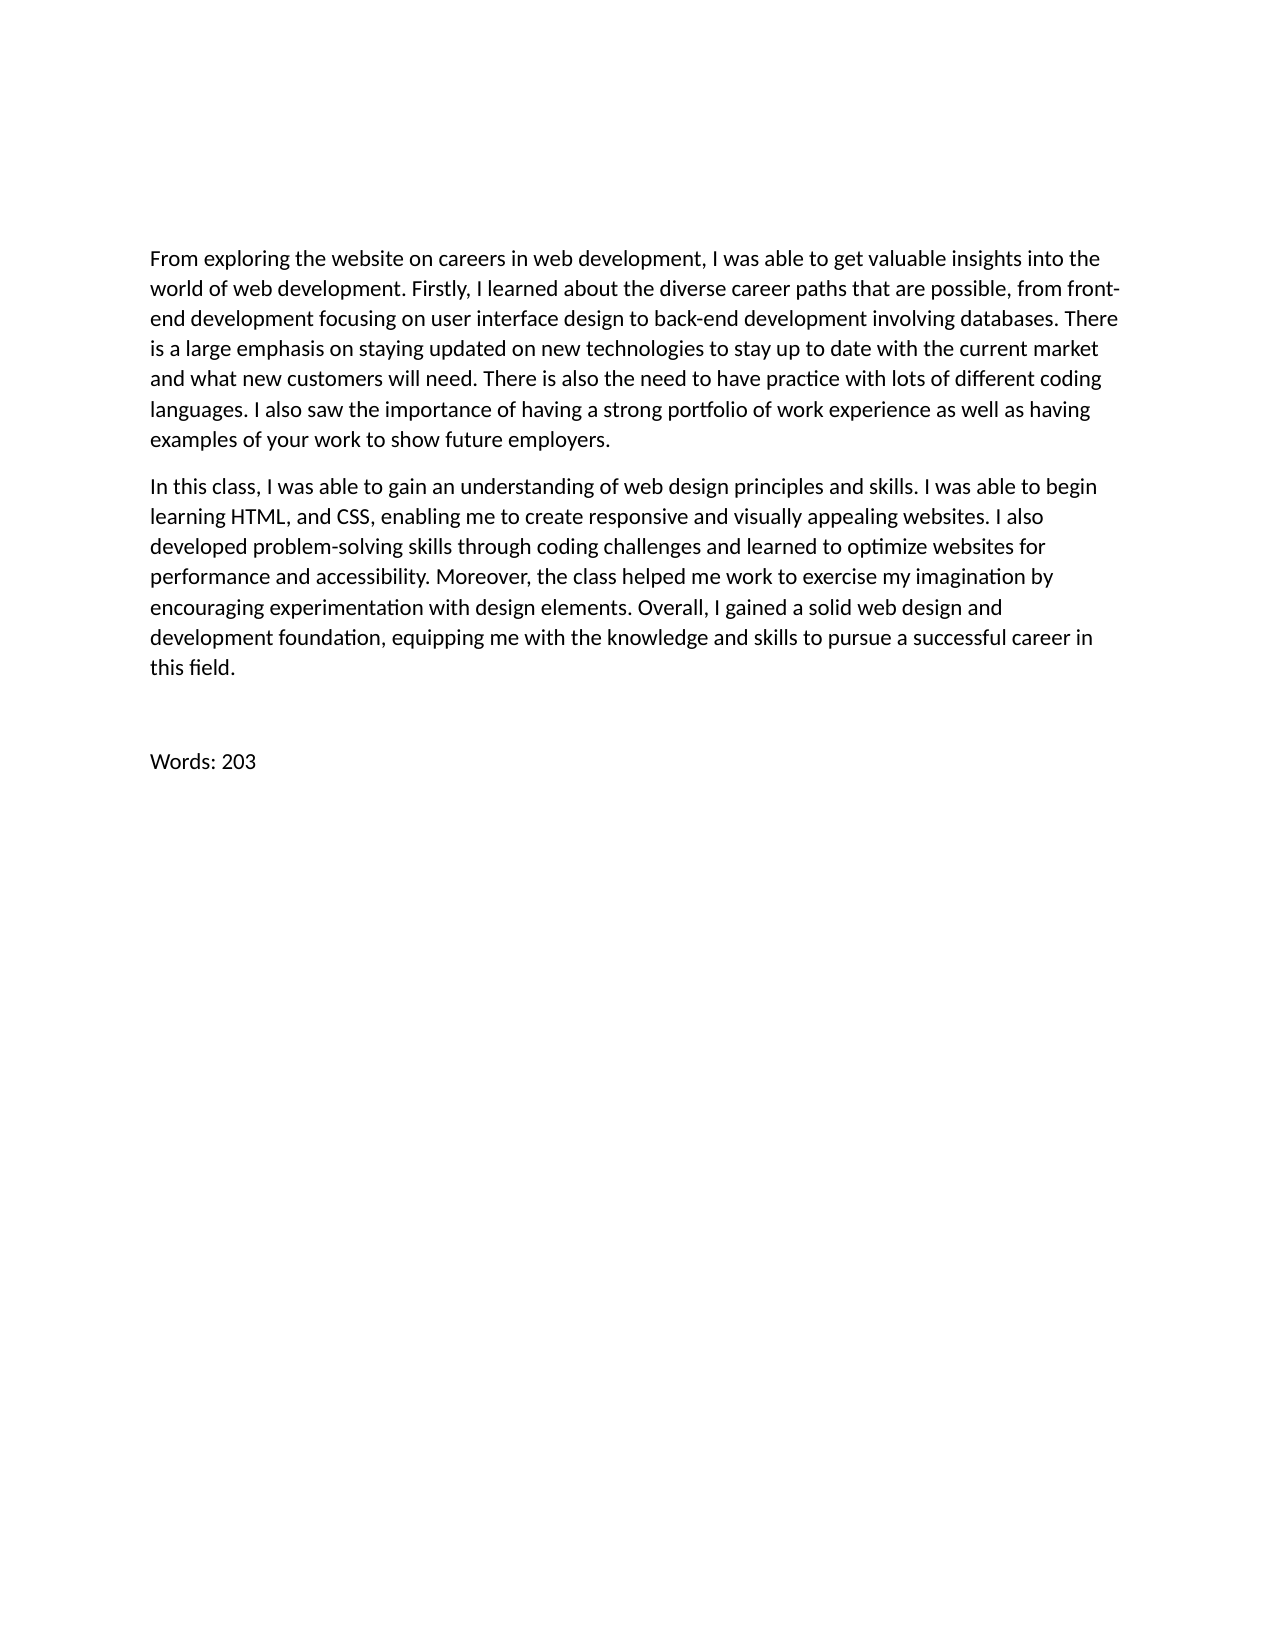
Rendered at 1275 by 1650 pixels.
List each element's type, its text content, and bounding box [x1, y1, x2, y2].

text In this class, I was able to gain an understanding of web design principles and skills. I was able to begin learning HTML, and CSS, enabling me to create responsive and visually appealing websites. I also developed problem-solving skills through coding challenges and learned to optimize websites for performance and accessibility. Moreover, the class helped me work to exercise my imagination by encouraging experimentation with design elements. Overall, I gained a solid web design and development foundation, equipping me with the knowledge and skills to pursue a successful career in this field. [150, 472, 1125, 681]
text Words: 203 [150, 747, 1125, 775]
text From exploring the website on careers in web development, I was able to get valuable insights into the world of web development. Firstly, I learned about the diverse career paths that are possible, from front-end development focusing on user interface design to back-end development involving databases. There is a large emphasis on staying updated on new technologies to stay up to date with the current market and what new customers will need. There is also the need to have practice with lots of different coding languages. I also saw the importance of having a strong portfolio of work experience as well as having examples of your work to show future employers. [150, 244, 1125, 453]
